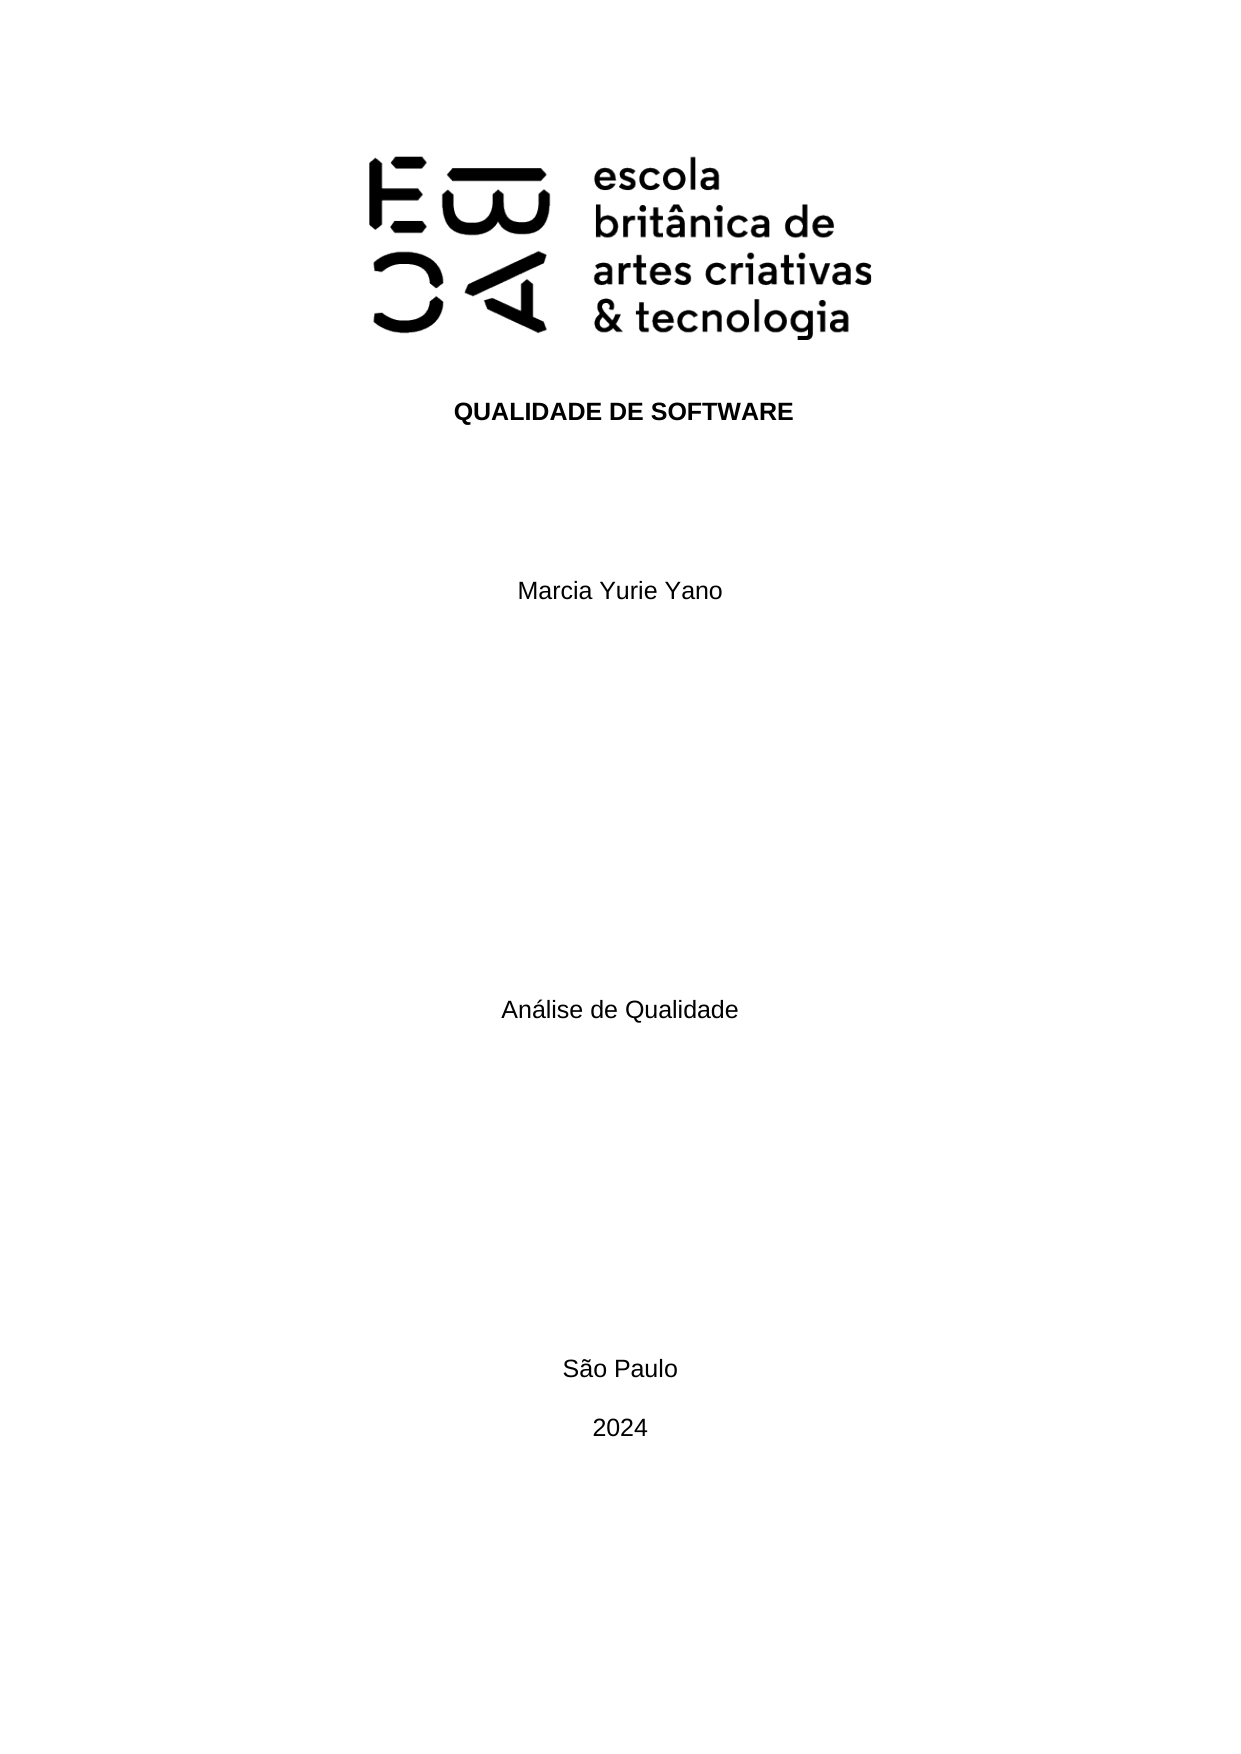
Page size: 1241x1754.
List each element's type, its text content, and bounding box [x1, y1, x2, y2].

text Análise de Qualidade [177, 995, 1063, 1024]
text Marcia Yurie Yano [177, 576, 1063, 605]
picture [369, 147, 872, 340]
text São Paulo [177, 1354, 1063, 1382]
text 2024 [177, 1413, 1063, 1442]
text QUALIDADE DE SOFTWARE [177, 397, 1063, 426]
